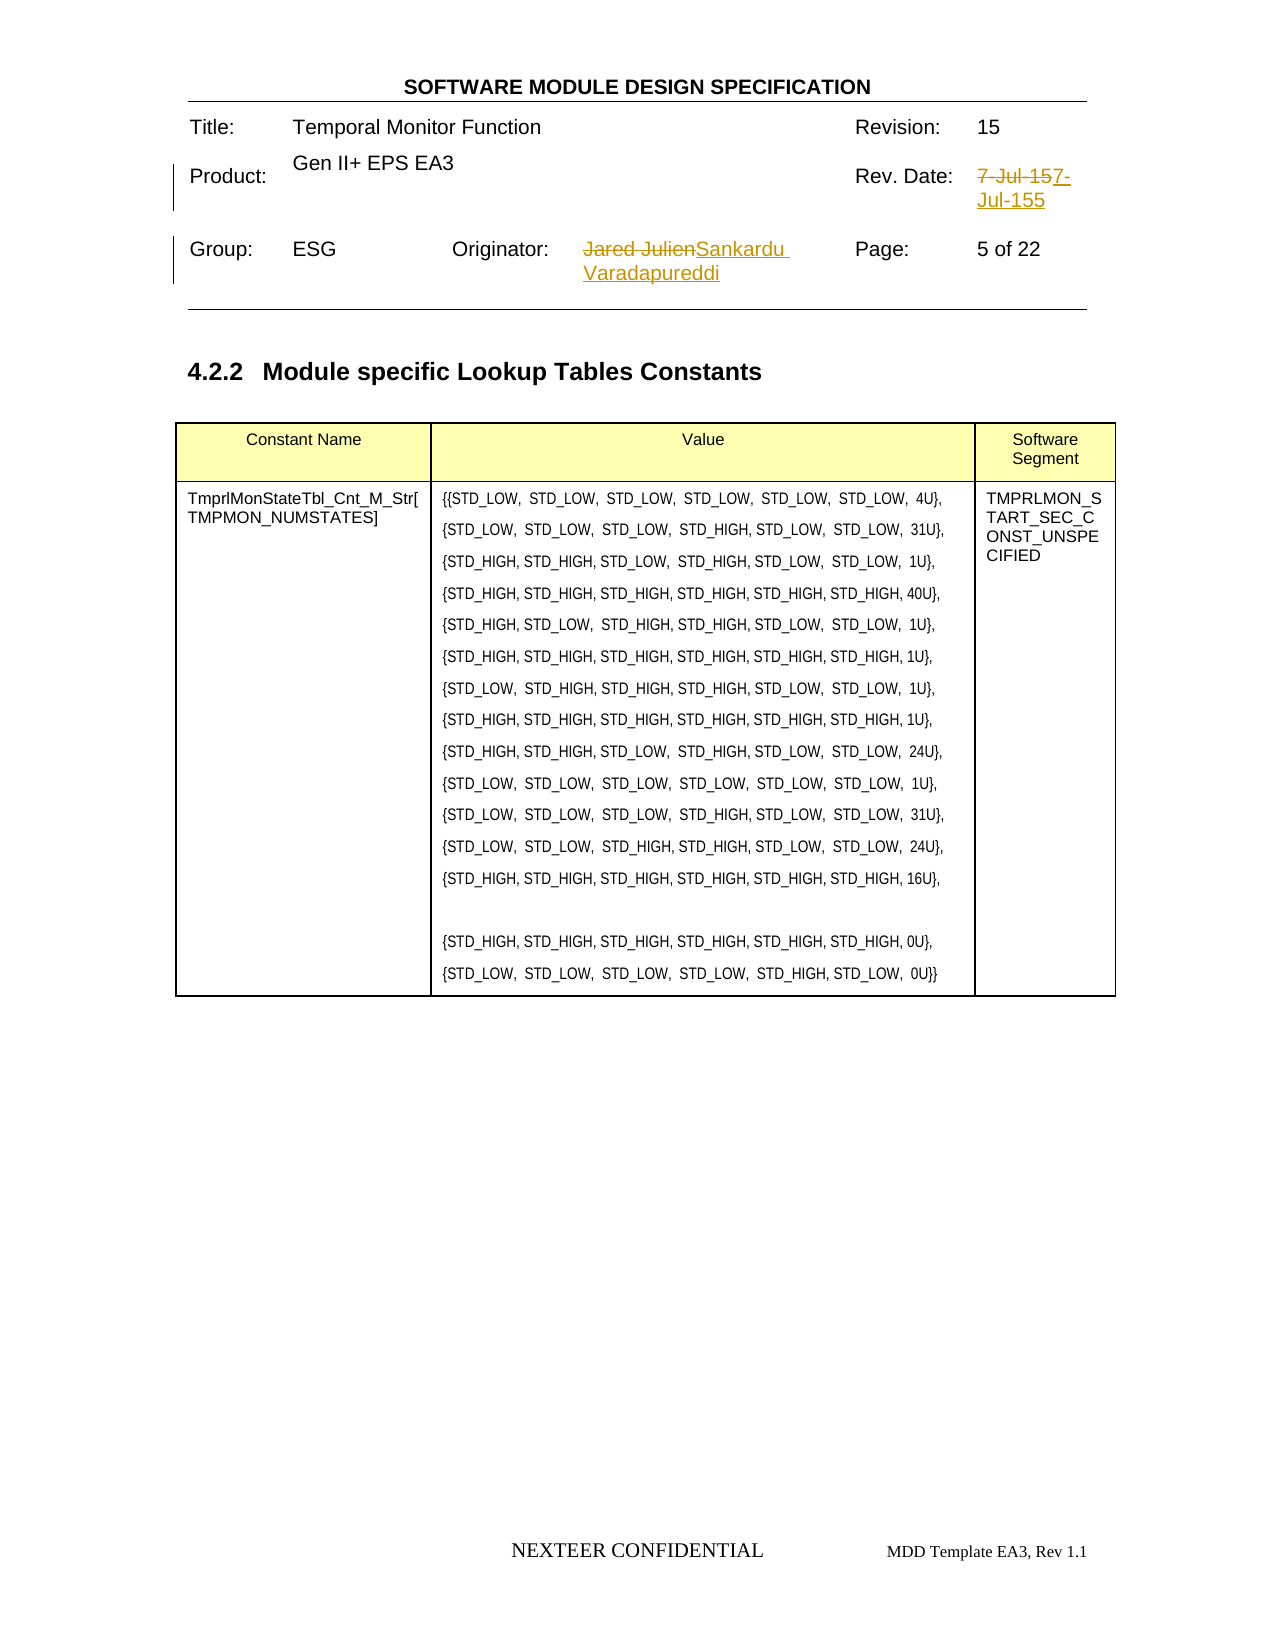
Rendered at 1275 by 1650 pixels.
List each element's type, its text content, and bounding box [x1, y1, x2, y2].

subtitle Module specific Lookup Tables Constants [187, 357, 1087, 385]
table_cell TmprlMonStateTbl_Cnt_M_Str[TMPMON_NUMSTATES] [177, 482, 430, 995]
table_header Value [432, 424, 974, 481]
table_header Constant Name [177, 424, 430, 481]
table_header Software Segment [976, 424, 1115, 481]
table_cell {{STD_LOW, STD_LOW, STD_LOW, STD_LOW, STD_LOW, STD_LOW, 4U}, {STD_LOW, STD_LOW, STD_LOW, STD_HIGH, STD_LOW, STD_LOW, 31U}, {STD_HIGH, STD_HIGH, STD_LOW, STD_HIGH, STD_LOW, STD_LOW, 1U}, {STD_HIGH, STD_HIGH, STD_HIGH, STD_HIGH, STD_HIGH, STD_HIGH, 40U}, {STD_HIGH, STD_LOW, STD_HIGH, STD_HIGH, STD_LOW, STD_LOW, 1U}, {STD_HIGH, STD_HIGH, STD_HIGH, STD_HIGH, STD_HIGH, STD_HIGH, 1U}, {STD_LOW, STD_HIGH, STD_HIGH, STD_HIGH, STD_LOW, STD_LOW, 1U}, {STD_HIGH, STD_HIGH, STD_HIGH, STD_HIGH, STD_HIGH, STD_HIGH, 1U}, {STD_HIGH, STD_HIGH, STD_LOW, STD_HIGH, STD_LOW, STD_LOW, 24U}, {STD_LOW, STD_LOW, STD_LOW, STD_LOW, STD_LOW, STD_LOW, 1U}, {STD_LOW, STD_LOW, STD_LOW, STD_HIGH, STD_LOW, STD_LOW, 31U}, {STD_LOW, STD_LOW, STD_HIGH, STD_HIGH, STD_LOW, STD_LOW, 24U}, {STD_HIGH, STD_HIGH, STD_HIGH, STD_HIGH, STD_HIGH, STD_HIGH, 16U}, {STD_HIGH, STD_HIGH, STD_HIGH, STD_HIGH, STD_HIGH, STD_HIGH, 0U}, {STD_LOW, STD_LOW, STD_LOW, STD_LOW, STD_HIGH, STD_LOW, 0U}} [432, 482, 974, 995]
table_cell TMPRLMON_START_SEC_CONST_UNSPECIFIED [976, 482, 1115, 995]
